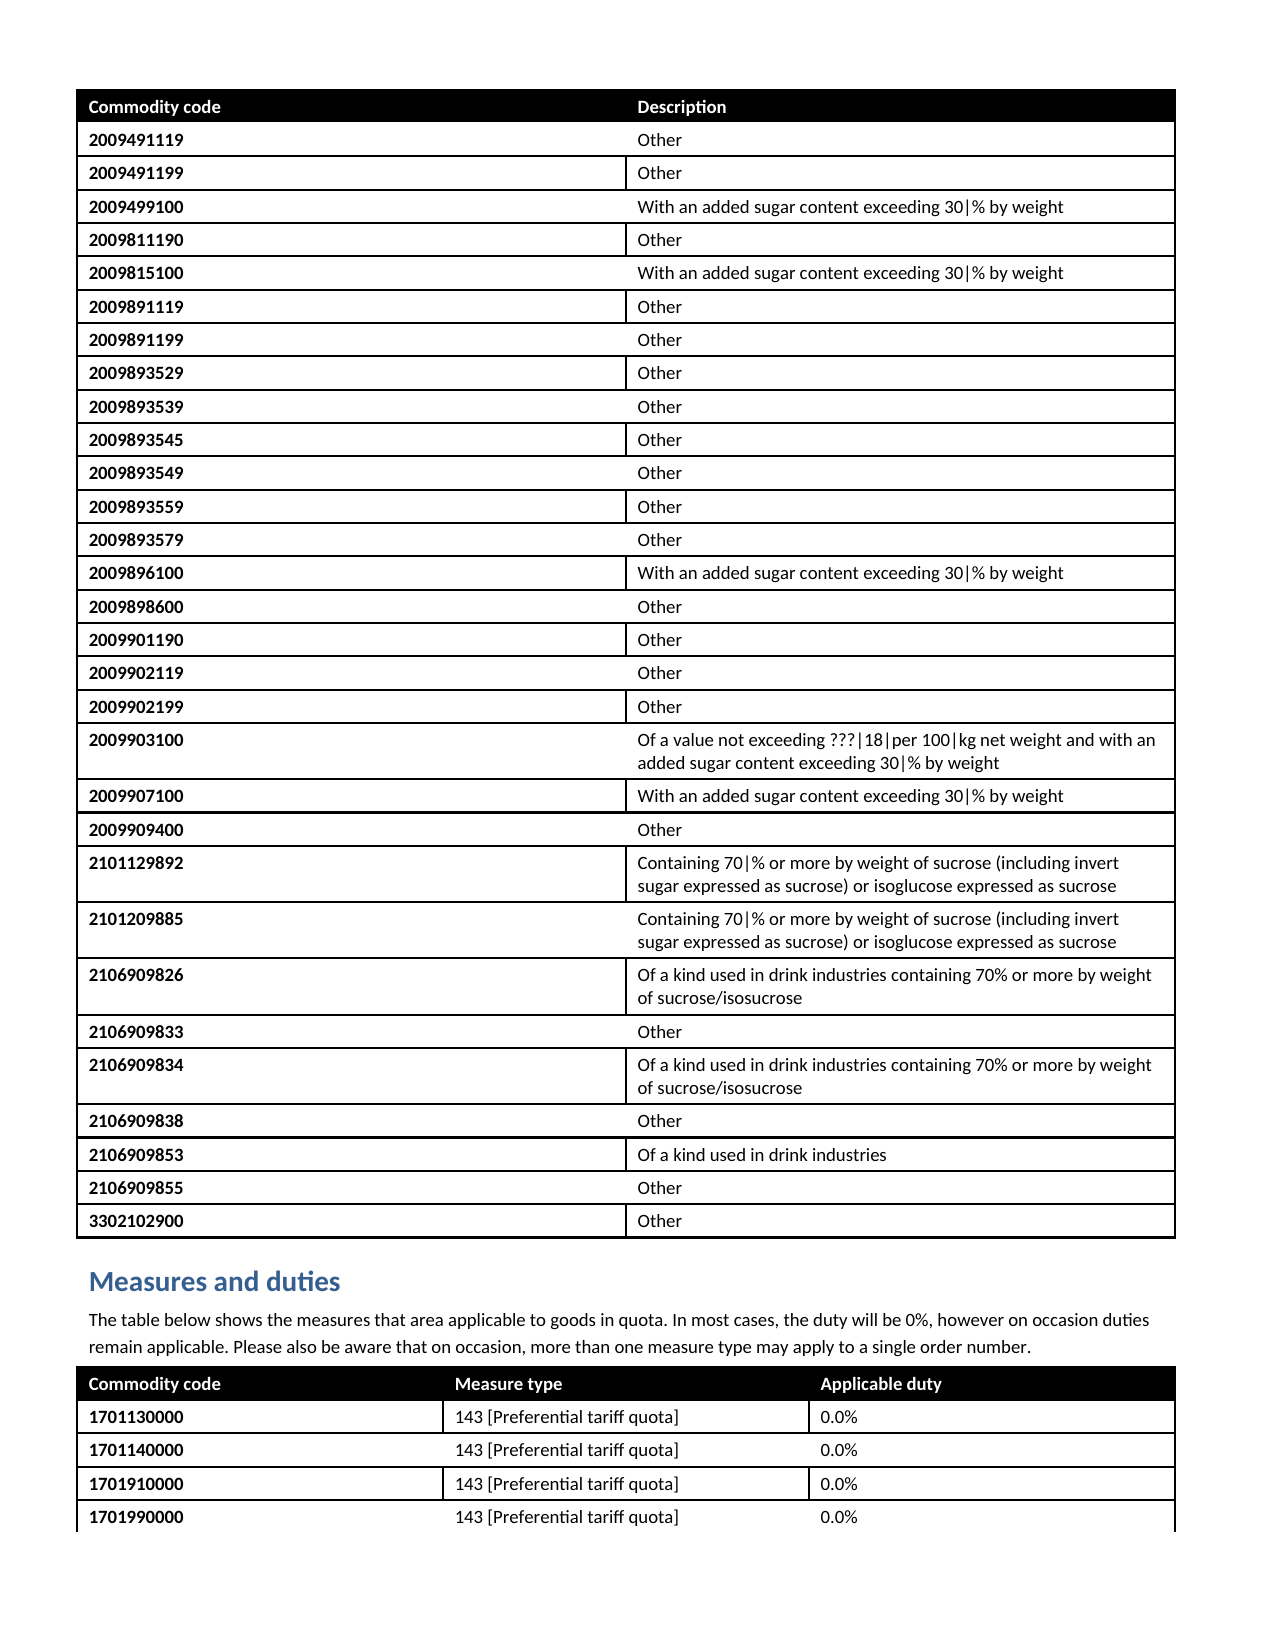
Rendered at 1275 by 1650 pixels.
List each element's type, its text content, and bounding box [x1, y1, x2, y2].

table_cell 2009491119 [78, 122, 626, 155]
table_cell 2106909855 [78, 1172, 626, 1203]
table_cell 2106909826 [78, 959, 625, 1013]
table_cell Other [626, 814, 1174, 845]
table_cell 0.0% [809, 1434, 1174, 1466]
text The table below shows the measures that area applicable to goods in quota. In most cases, the duty will be 0%, however on occasion duties remain applicable. Please also be aware that on occasion, more than one measure type may apply to a single order number. [88, 1309, 1186, 1358]
table_cell 2009903100 [78, 724, 626, 778]
table_cell Of a kind used in drink industries containing 70% or more by weight of sucrose/isosucrose [627, 1049, 1174, 1103]
table_cell 0.0% [809, 1501, 1174, 1532]
table_cell 2009893545 [78, 424, 625, 455]
table_cell Of a kind used in drink industries containing 70% or more by weight of sucrose/isosucrose [627, 959, 1174, 1013]
table_cell Other [627, 624, 1174, 655]
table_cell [443, 1501, 809, 1532]
table_cell 2009811190 [78, 224, 625, 255]
table_cell Other [627, 224, 1174, 255]
table_cell 3302102900 [78, 1205, 625, 1236]
table_cell 2009901190 [78, 624, 625, 655]
subtitle Measures and duties [88, 1263, 1186, 1299]
table_cell 2101129892 [78, 847, 625, 901]
table_cell 2009907100 [78, 780, 625, 811]
table_cell 2009893529 [78, 357, 625, 388]
table_cell 2106909853 [78, 1139, 625, 1170]
table_cell Other [626, 391, 1174, 422]
table_cell 2106909834 [78, 1049, 625, 1103]
table_cell Other [626, 1016, 1174, 1047]
table_cell Other [627, 691, 1174, 722]
table_cell Other [627, 491, 1174, 522]
table_cell Other [627, 157, 1174, 188]
table_cell 2009898600 [78, 591, 626, 622]
table_cell Other [627, 424, 1174, 455]
table_header Applicable duty [809, 1368, 1174, 1399]
table_cell 2101209885 [78, 903, 626, 957]
table_cell 143 [Preferential tariff quota] [444, 1401, 808, 1432]
table_cell Other [626, 524, 1174, 555]
table_cell 143 [Preferential tariff quota] [444, 1468, 808, 1499]
table_cell 2009891199 [78, 324, 626, 355]
table_cell 1701130000 [78, 1401, 442, 1432]
table_cell 1701910000 [78, 1468, 442, 1499]
table_header Commodity code [78, 91, 626, 122]
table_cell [626, 191, 1174, 222]
table_cell 2009893539 [78, 391, 626, 422]
table_cell 2009896100 [78, 557, 625, 588]
table_cell 2009891119 [78, 291, 625, 322]
table_header Measure type [443, 1368, 809, 1399]
table_cell 2009893559 [78, 491, 625, 522]
table_cell 2009815100 [78, 257, 626, 288]
table_cell Other [627, 291, 1174, 322]
table_cell 2009902199 [78, 691, 625, 722]
table_cell With an added sugar content exceeding 30|% by weight [627, 780, 1174, 811]
table_cell 1701140000 [78, 1434, 443, 1466]
table_cell 1701990000 [78, 1501, 443, 1532]
table_cell Other [626, 122, 1174, 155]
table_cell Other [626, 1105, 1174, 1136]
table_cell Other [626, 1172, 1174, 1203]
table_cell 2106909838 [78, 1105, 626, 1136]
table_cell Other [627, 1205, 1174, 1236]
table_cell 2009893579 [78, 524, 626, 555]
table_header Commodity code [78, 1368, 443, 1399]
table_cell 2009499100 [78, 191, 626, 222]
table_cell Containing 70|% or more by weight of sucrose (including invert sugar expressed as sucrose) or isoglucose expressed as sucrose [627, 847, 1174, 901]
table_cell With an added sugar content exceeding 30|% by weight [627, 557, 1174, 588]
table_cell 2009902119 [78, 657, 626, 688]
table_cell Other [626, 324, 1174, 355]
table_cell Other [626, 457, 1174, 488]
table_cell Of a kind used in drink industries [627, 1139, 1174, 1170]
table_cell 2009909400 [78, 814, 626, 845]
table_cell Other [627, 357, 1174, 388]
table_cell Other [626, 591, 1174, 622]
table_cell Of a value not exceeding ???|18|per 100|kg net weight and with an added sugar content exceeding 30|% by weight [626, 724, 1174, 778]
table_cell 0.0% [810, 1468, 1174, 1499]
table_cell 2009893549 [78, 457, 626, 488]
table_cell 2009491199 [78, 157, 625, 188]
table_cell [626, 257, 1174, 288]
table_header Description [626, 91, 1174, 122]
table_cell Containing 70|% or more by weight of sucrose (including invert sugar expressed as sucrose) or isoglucose expressed as sucrose [626, 903, 1174, 957]
table_cell 2106909833 [78, 1016, 626, 1047]
table_cell Other [626, 657, 1174, 688]
table_cell 0.0% [810, 1401, 1174, 1432]
table_cell 143 [Preferential tariff quota] [443, 1434, 809, 1466]
